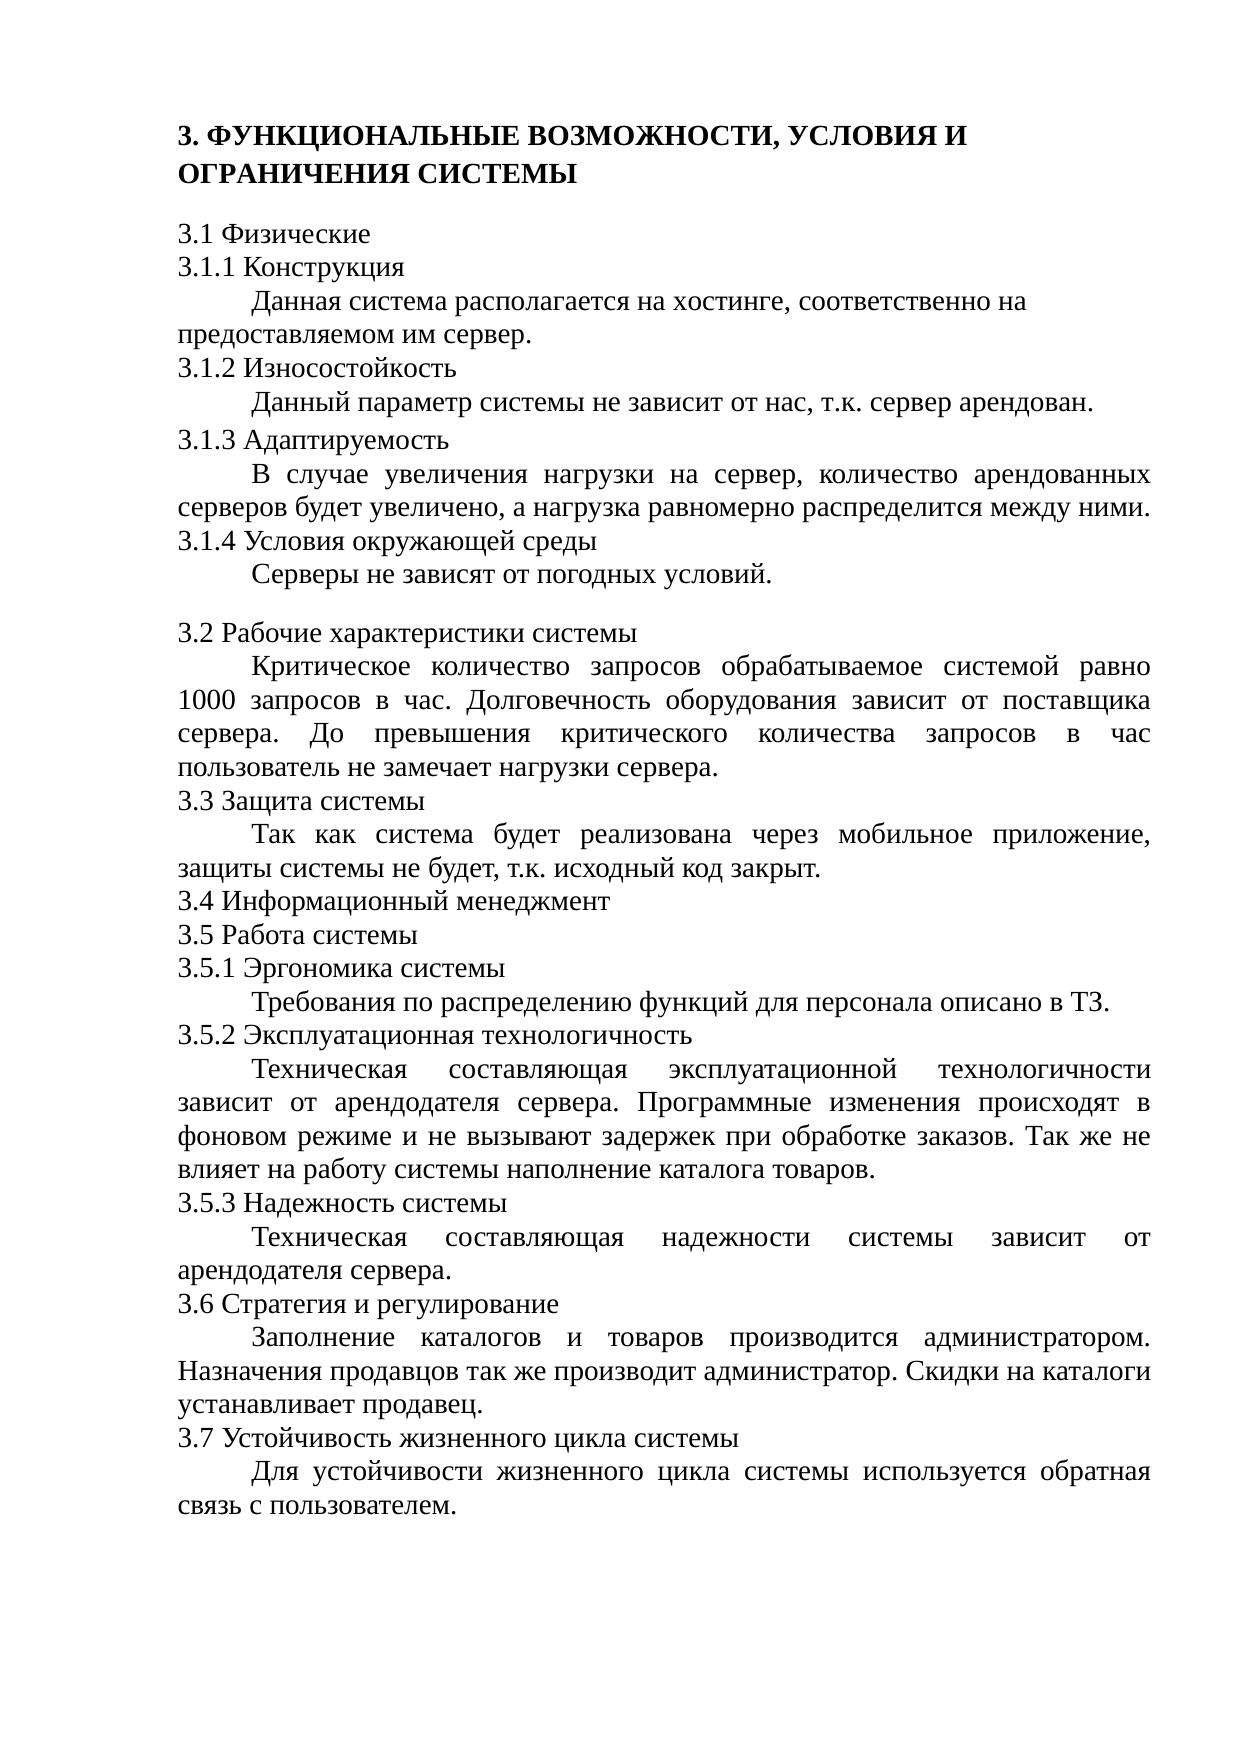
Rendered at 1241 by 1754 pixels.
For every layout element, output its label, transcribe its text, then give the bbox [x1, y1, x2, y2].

text 3.4 Информационный менеджмент [177, 883, 1152, 917]
text 3. ФУНКЦИОНАЛЬНЫЕ ВОЗМОЖНОСТИ, УСЛОВИЯ И ОГРАНИЧЕНИЯ СИСТЕМЫ [177, 118, 1152, 190]
text 3.5.1 Эргономика системы [177, 950, 1152, 984]
text 3.1.4 Условия окружающей среды [177, 523, 1152, 556]
text Данный параметр системы не зависит от нас, т.к. сервер арендован. [177, 384, 1152, 417]
text В случае увеличения нагрузки на сервер, количество арендованных серверов будет увеличено, а нагрузка равномерно распределится между ними. [177, 456, 1152, 523]
text 3.5.2 Эксплуатационная технологичность [177, 1017, 1152, 1051]
text Данная система располагается на хостинге, соответственно на предоставляемом им сервер. [177, 283, 1152, 350]
text 3.1.1 Конструкция [177, 249, 1152, 283]
text 3.1 Физические [177, 216, 1152, 249]
text Заполнение каталогов и товаров производится администратором. Назначения продавцов так же производит администратор. Скидки на каталоги устанавливает продавец. [177, 1319, 1152, 1420]
text 3.6 Стратегия и регулирование [177, 1286, 1152, 1319]
text Требования по распределению функций для персонала описано в ТЗ. [177, 984, 1152, 1017]
text Для устойчивости жизненного цикла системы используется обратная связь с пользователем. [177, 1453, 1152, 1521]
text 3.5.3 Надежность системы [177, 1185, 1152, 1219]
text 3.2 Рабочие характеристики системы [177, 615, 1152, 648]
text Техническая составляющая надежности системы зависит от арендодателя сервера. [177, 1219, 1152, 1286]
text 3.1.2 Износостойкость [177, 350, 1152, 384]
text Так как система будет реализована через мобильное приложение, защиты системы не будет, т.к. исходный код закрыт. [177, 816, 1152, 883]
text 3.5 Работа системы [177, 917, 1152, 950]
text 3.7 Устойчивость жизненного цикла системы [177, 1420, 1152, 1453]
text Техническая составляющая эксплуатационной технологичности зависит от арендодателя сервера. Программные изменения происходят в фоновом режиме и не вызывают задержек при обработке заказов. Так же не влияет на работу системы наполнение каталога товаров. [177, 1051, 1152, 1185]
text 3.3 Защита системы [177, 783, 1152, 816]
text Серверы не зависят от погодных условий. [177, 556, 1152, 590]
text 3.1.3 Адаптируемость [177, 422, 1152, 456]
text Критическое количество запросов обрабатываемое системой равно 1000 запросов в час. Долговечность оборудования зависит от поставщика сервера. До превышения критического количества запросов в час пользователь не замечает нагрузки сервера. [177, 648, 1152, 783]
